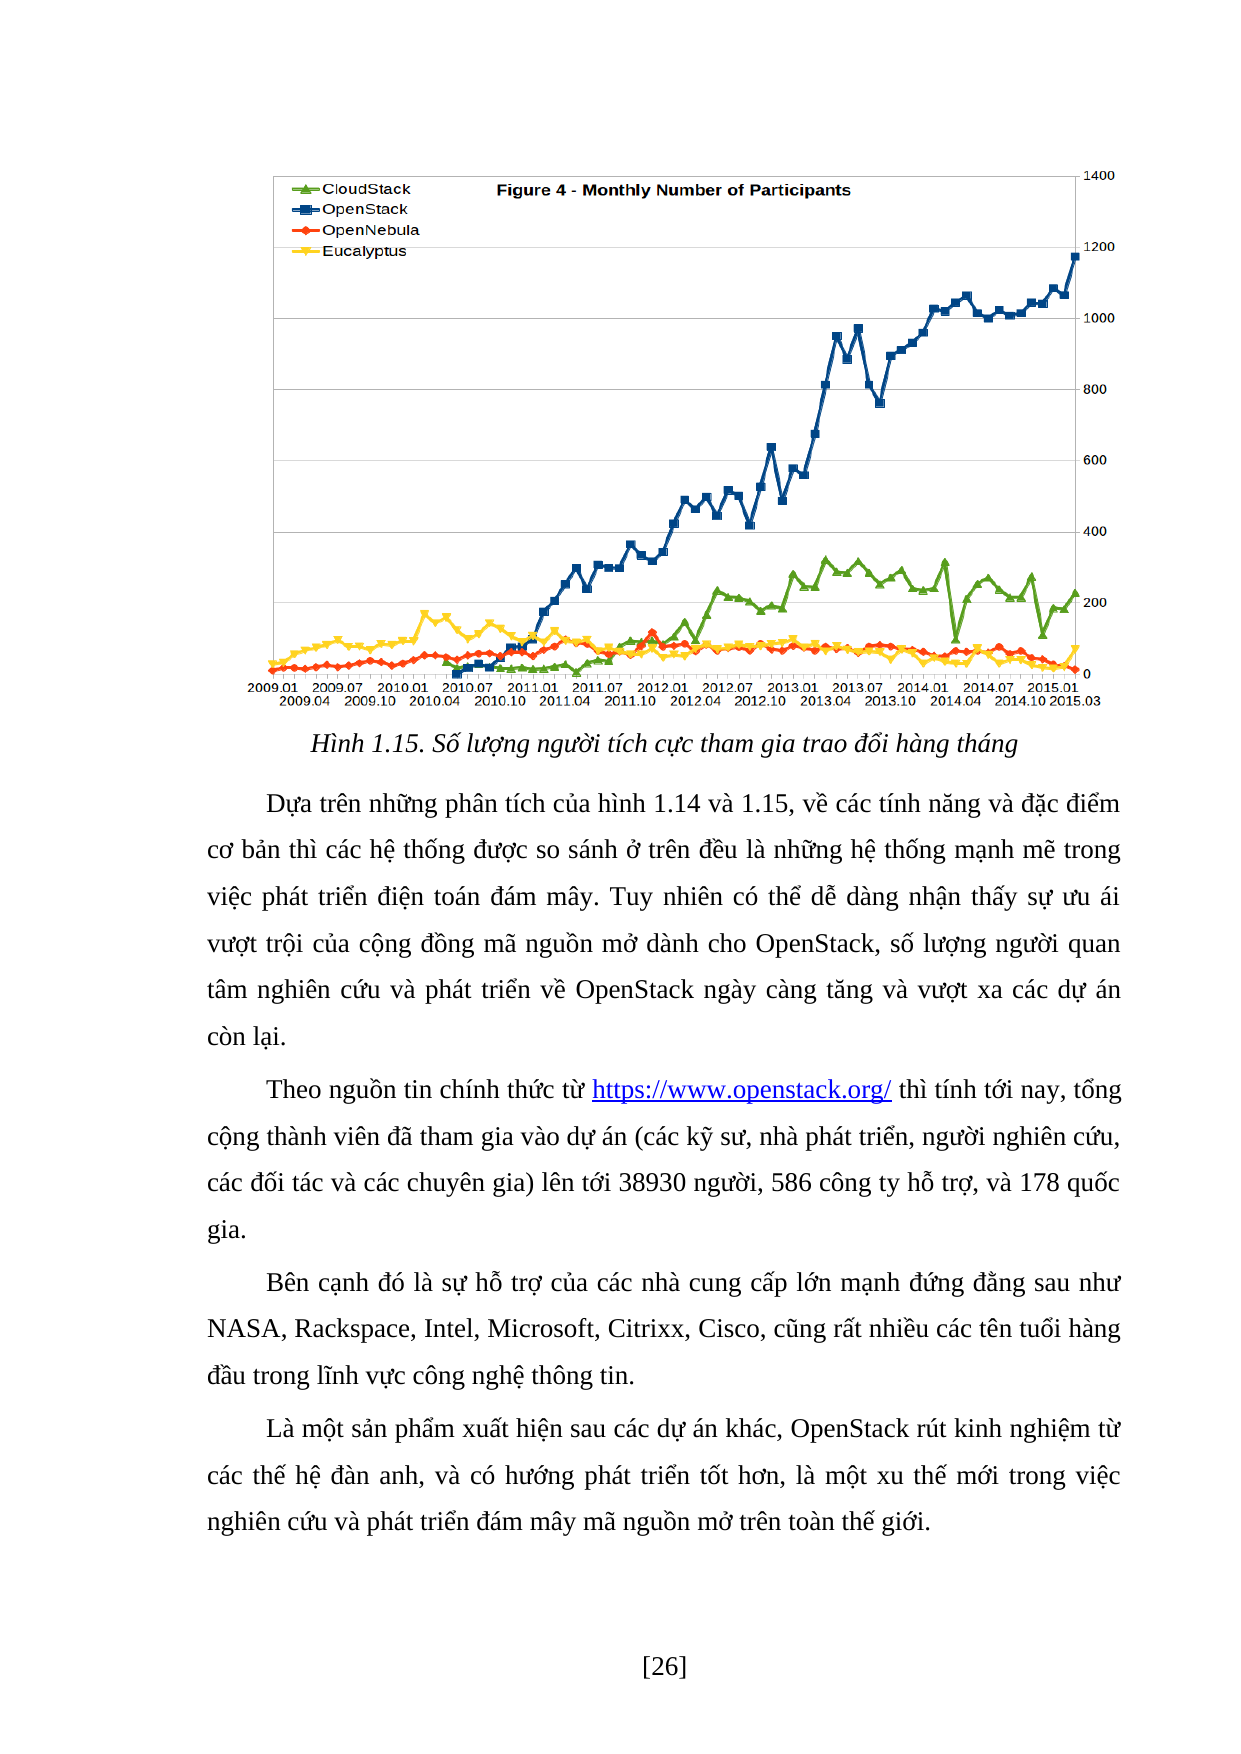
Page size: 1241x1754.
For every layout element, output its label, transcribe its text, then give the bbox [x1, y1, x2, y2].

text Bên cạnh đó là sự hỗ trợ của các nhà cung cấp lớn mạnh đứng đằng sau như NASA, Rackspace, Intel, Microsoft, Citrixx, Cisco, cũng rất nhiều các tên tuổi hàng đầu trong lĩnh vực công nghệ thông tin. [207, 1266, 1122, 1390]
picture [206, 147, 1141, 723]
text Là một sản phẩm xuất hiện sau các dự án khác, OpenStack rút kinh nghiệm từ các thế hệ đàn anh, và có hướng phát triển tốt hơn, là một xu thế mới trong việc nghiên cứu và phát triển đám mây mã nguồn mở trên toàn thế giới. [207, 1412, 1122, 1537]
text Theo nguồn tin chính thức từ https://www.openstack.org/ thì tính tới nay, tổng cộng thành viên đã tham gia vào dự án (các kỹ sư, nhà phát triển, người nghiên cứu, các đối tác và các chuyên gia) lên tới 38930 người, 586 công ty hỗ trợ, và 178 quốc gia. [207, 1073, 1122, 1244]
text Dựa trên những phân tích của hình 1.14 và 1.15, về các tính năng và đặc điểm cơ bản thì các hệ thống được so sánh ở trên đều là những hệ thống mạnh mẽ trong việc phát triển điện toán đám mây. Tuy nhiên có thể dễ dàng nhận thấy sự ưu ái vượt trội của cộng đồng mã nguồn mở dành cho OpenStack, số lượng người quan tâm nghiên cứu và phát triển về OpenStack ngày càng tăng và vượt xa các dự án còn lại. [207, 787, 1122, 1051]
text Hình 1.15. Số lượng người tích cực tham gia trao đổi hàng tháng [207, 728, 1122, 759]
